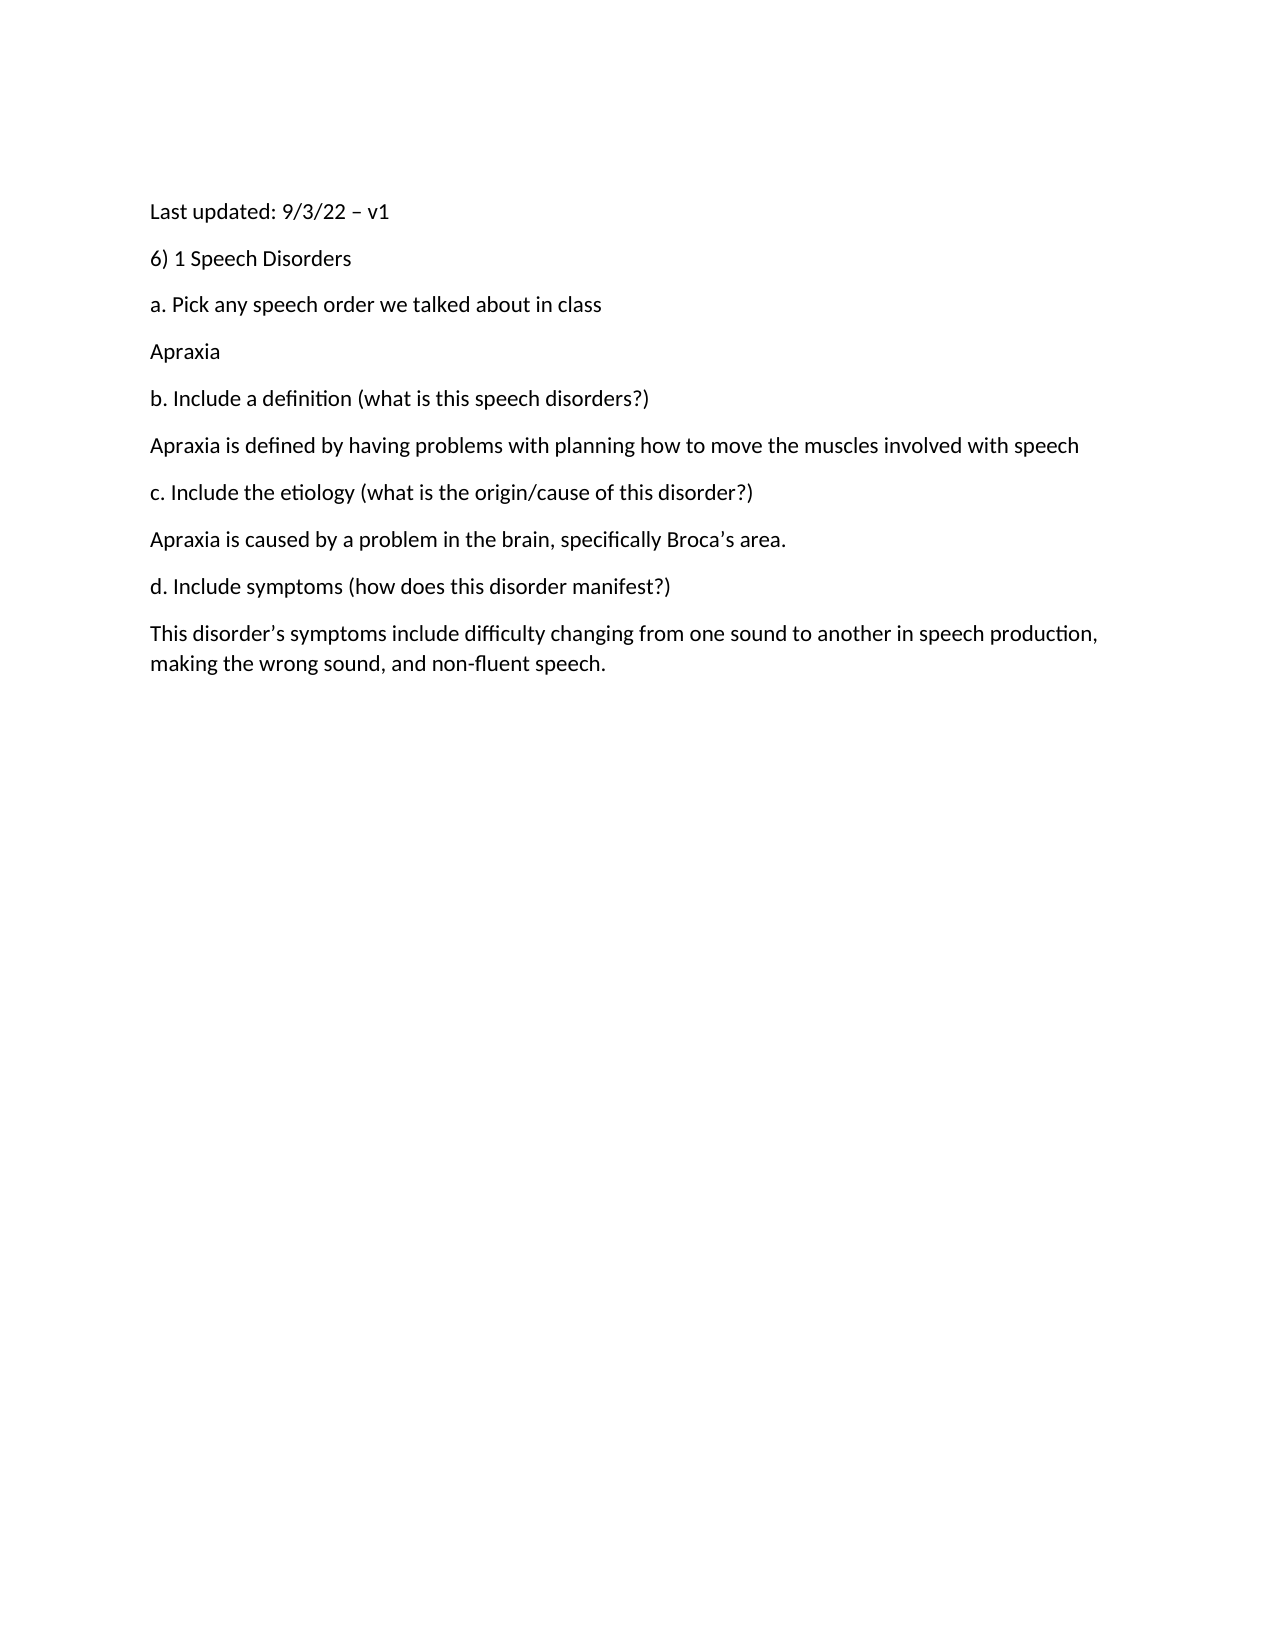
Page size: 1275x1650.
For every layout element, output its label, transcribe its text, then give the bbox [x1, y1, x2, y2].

text a. Pick any speech order we talked about in class [150, 291, 1125, 319]
text Apraxia [150, 337, 1125, 366]
text This disorder’s symptoms include difficulty changing from one sound to another in speech production, making the wrong sound, and non-fluent speech. [150, 619, 1125, 677]
text 6) 1 Speech Disorders [150, 244, 1125, 272]
text Last updated: 9/3/22 – v1 [150, 197, 1125, 225]
text d. Include symptoms (how does this disorder manifest?) [150, 572, 1125, 600]
text c. Include the etiology (what is the origin/cause of this disorder?) [150, 478, 1125, 506]
text Apraxia is caused by a problem in the brain, specifically Broca’s area. [150, 525, 1125, 553]
text Apraxia is defined by having problems with planning how to move the muscles involved with speech [150, 431, 1125, 459]
text b. Include a definition (what is this speech disorders?) [150, 384, 1125, 412]
